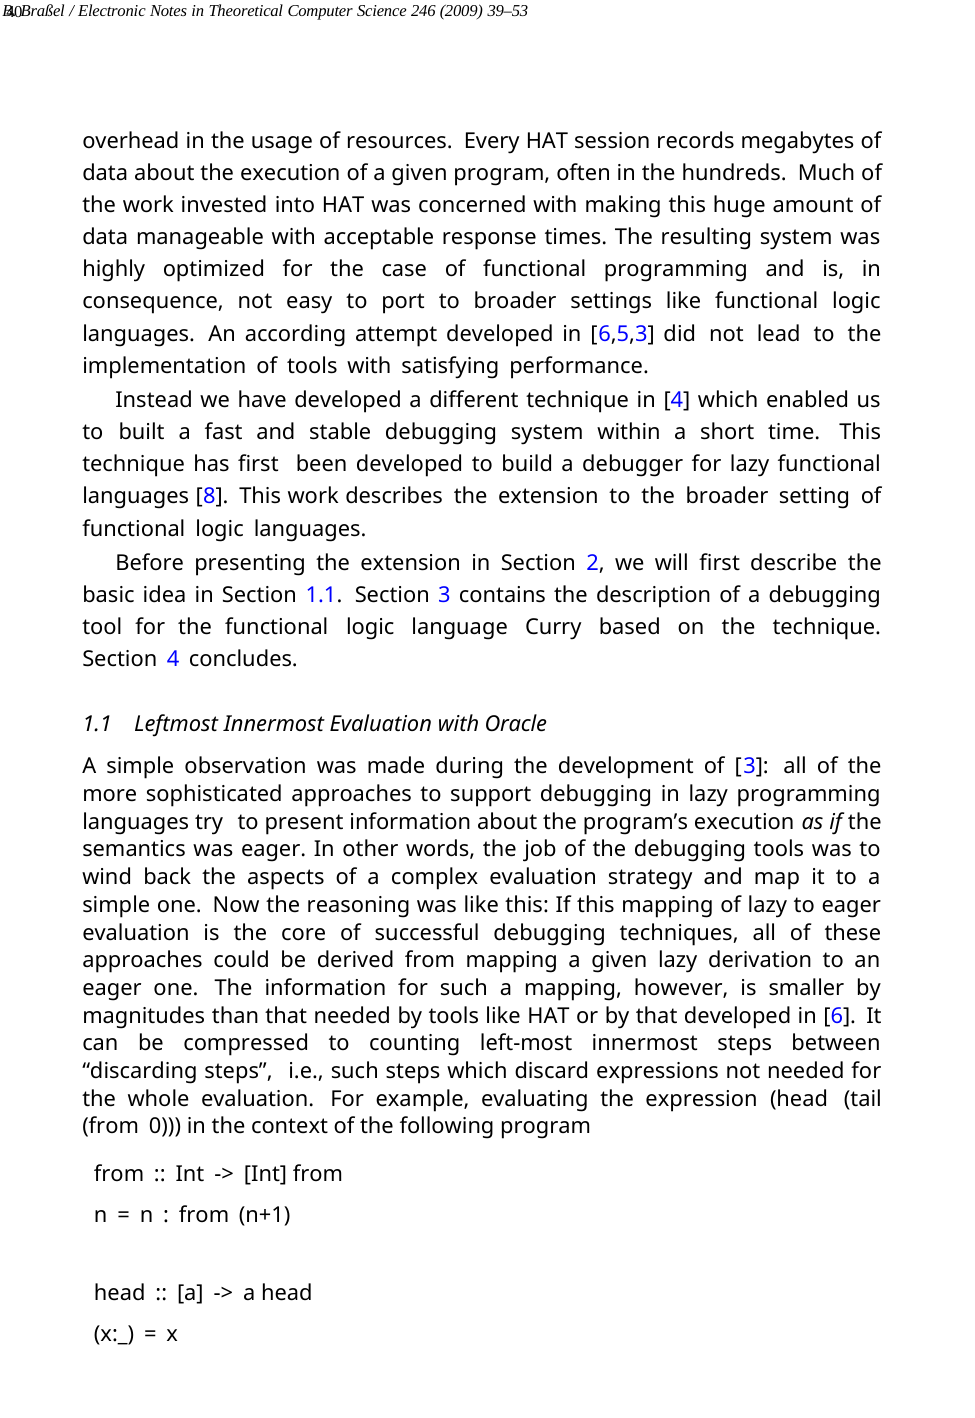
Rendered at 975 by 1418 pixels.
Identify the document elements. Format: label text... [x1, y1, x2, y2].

text Before presenting the extension in Section 2, we will first describe the basic idea in Section 1.1. Section 3 contains the description of a debugging tool for the functional logic language Curry based on the technique. Section 4 concludes. [82, 547, 881, 673]
text overhead in the usage of resources. Every HAT session records megabytes of data about the execution of a given program, often in the hundreds. Much of the work invested into HAT was concerned with making this huge amount of data manageable with acceptable response times. The resulting system was highly optimized for the case of functional programming and is, in consequence, not easy to port to broader settings like functional logic languages. An according attempt developed in [6,5,3] did not lead to the implementation of tools with satisfying performance. [82, 125, 882, 379]
text A simple observation was made during the development of [3]: all of the more sophisticated approaches to support debugging in lazy programming languages try to present information about the program’s execution as if the semantics was eager. In other words, the job of the debugging tools was to wind back the aspects of a complex evaluation strategy and map it to a simple one. Now the reasoning was like this: If this mapping of lazy to eager evaluation is the core of successful debugging techniques, all of these approaches could be derived from mapping a given lazy derivation to an eager one. The information for such a mapping, however, is smaller by magnitudes than that needed by tools like HAT or by that developed in [6]. It can be compressed to counting left-most innermost steps between “discarding steps”, i.e., such steps which discard expressions not needed for the whole evaluation. For example, evaluating the expression (head (tail (from 0))) in the context of the following program [82, 752, 882, 1139]
text from :: Int -> [Int] from n = n : from (n+1) [94, 1158, 361, 1229]
text head :: [a] -> a head (x:_) = x [94, 1277, 314, 1348]
text Instead we have developed a different technique in [4] which enabled us to built a fast and stable debugging system within a short time. This technique has first been developed to build a debugger for lazy functional languages [8]. This work describes the extension to the broader setting of functional logic languages. [82, 384, 881, 542]
list Leftmost Innermost Evaluation with Oracle [82, 708, 904, 737]
